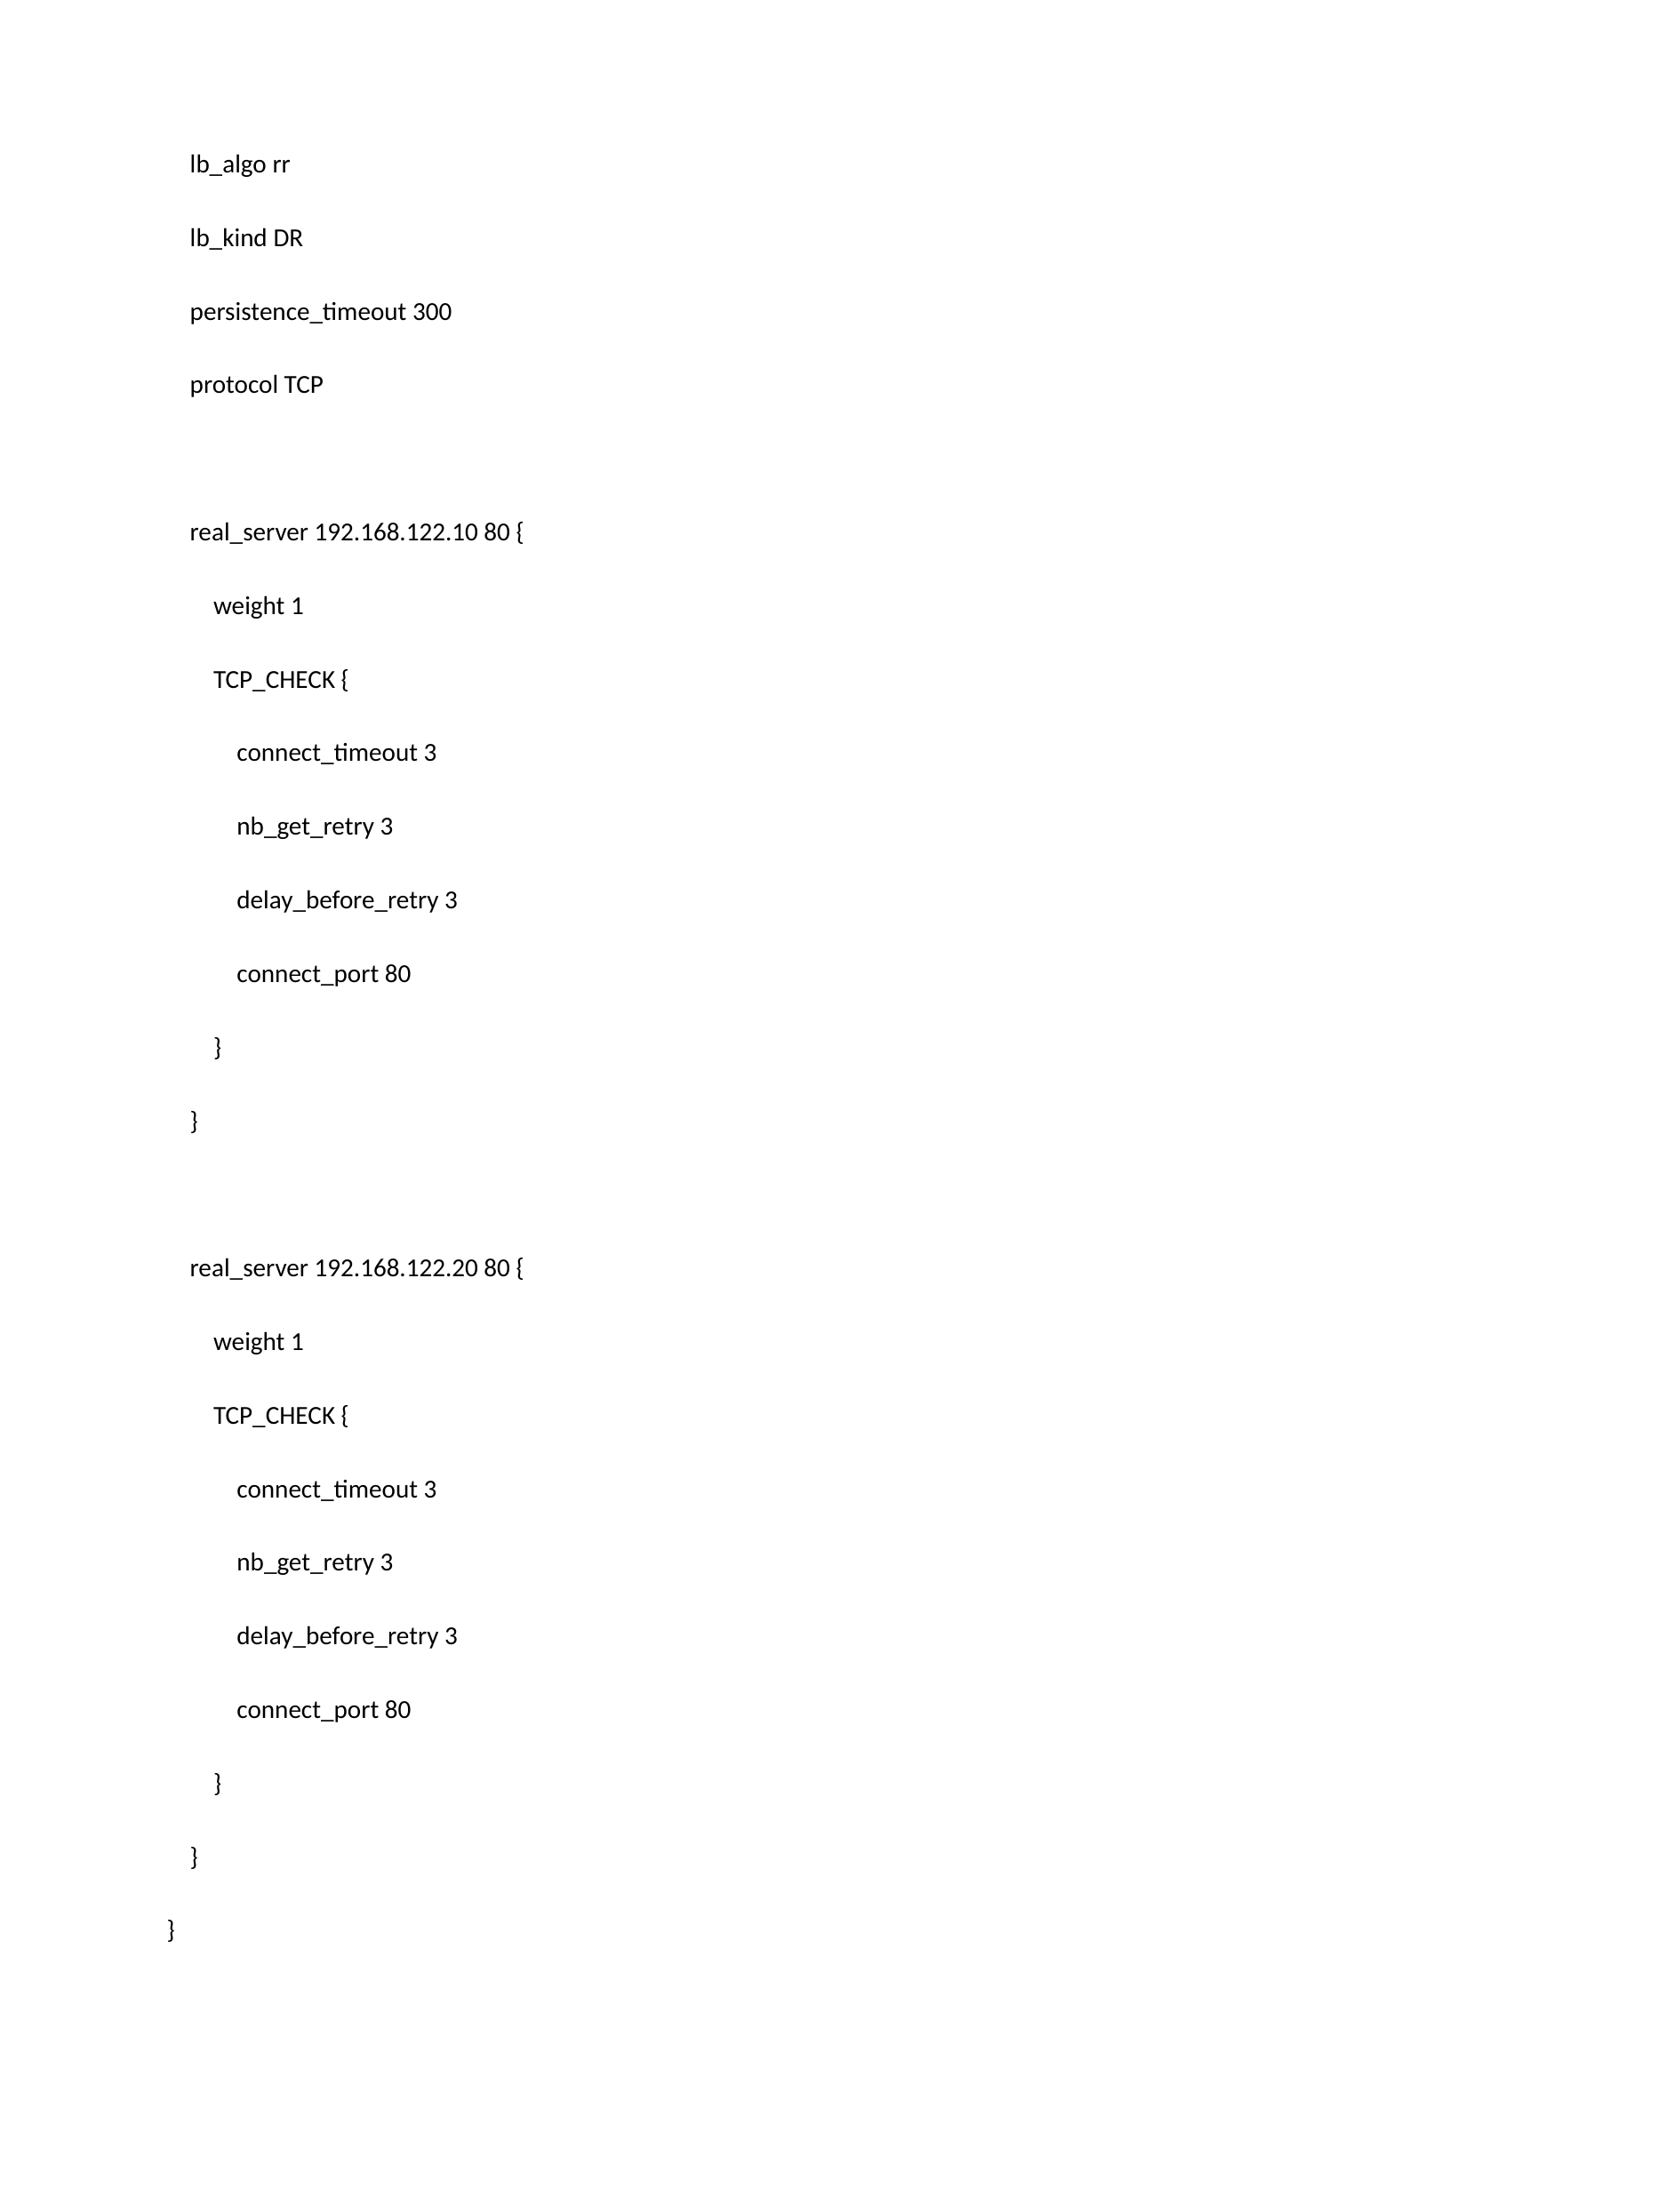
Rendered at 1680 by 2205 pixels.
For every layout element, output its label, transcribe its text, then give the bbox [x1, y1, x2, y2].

text persistence_timeout 300 [166, 282, 1514, 340]
text nb_get_retry 3 [166, 1533, 1514, 1591]
text real_server 192.168.122.10 80 { [166, 502, 1514, 560]
text lb_kind DR [166, 208, 1514, 266]
text connect_timeout 3 [166, 1459, 1514, 1517]
text } [166, 1901, 1514, 1959]
text connect_port 80 [166, 944, 1514, 1002]
text } [166, 1754, 1514, 1811]
text } [166, 1018, 1514, 1075]
text connect_port 80 [166, 1680, 1514, 1738]
text real_server 192.168.122.20 80 { [166, 1238, 1514, 1296]
text delay_before_retry 3 [166, 870, 1514, 928]
text TCP_CHECK { [166, 650, 1514, 707]
text TCP_CHECK { [166, 1386, 1514, 1443]
text delay_before_retry 3 [166, 1607, 1514, 1665]
text weight 1 [166, 576, 1514, 634]
text } [166, 1827, 1514, 1885]
text protocol TCP [166, 356, 1514, 413]
text lb_algo rr [166, 134, 1514, 192]
text } [166, 1091, 1514, 1149]
text nb_get_retry 3 [166, 797, 1514, 855]
text weight 1 [166, 1312, 1514, 1370]
text connect_timeout 3 [166, 723, 1514, 781]
